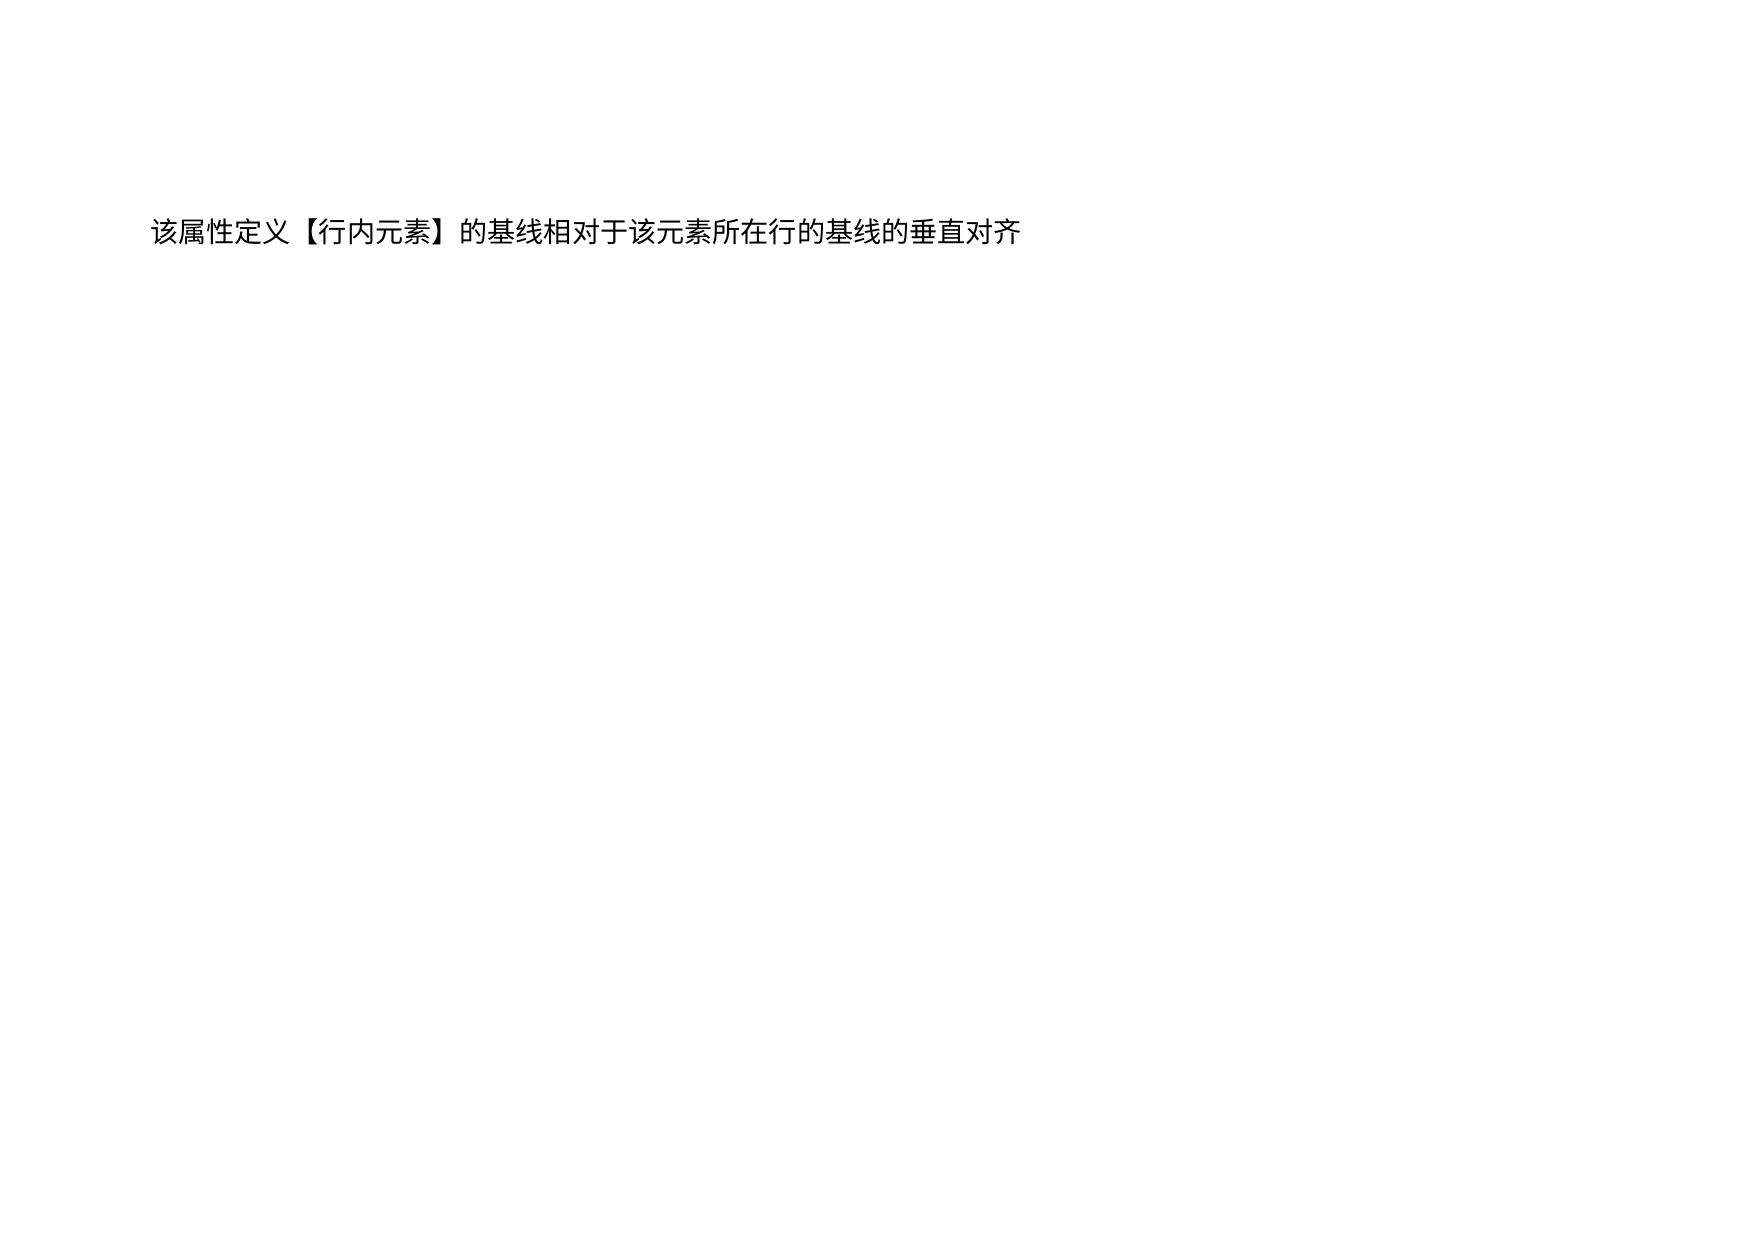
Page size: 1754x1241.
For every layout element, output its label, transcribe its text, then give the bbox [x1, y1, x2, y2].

list 该属性定义【行内元素】的基线相对于该元素所在行的基线的垂直对齐 [150, 198, 1604, 263]
